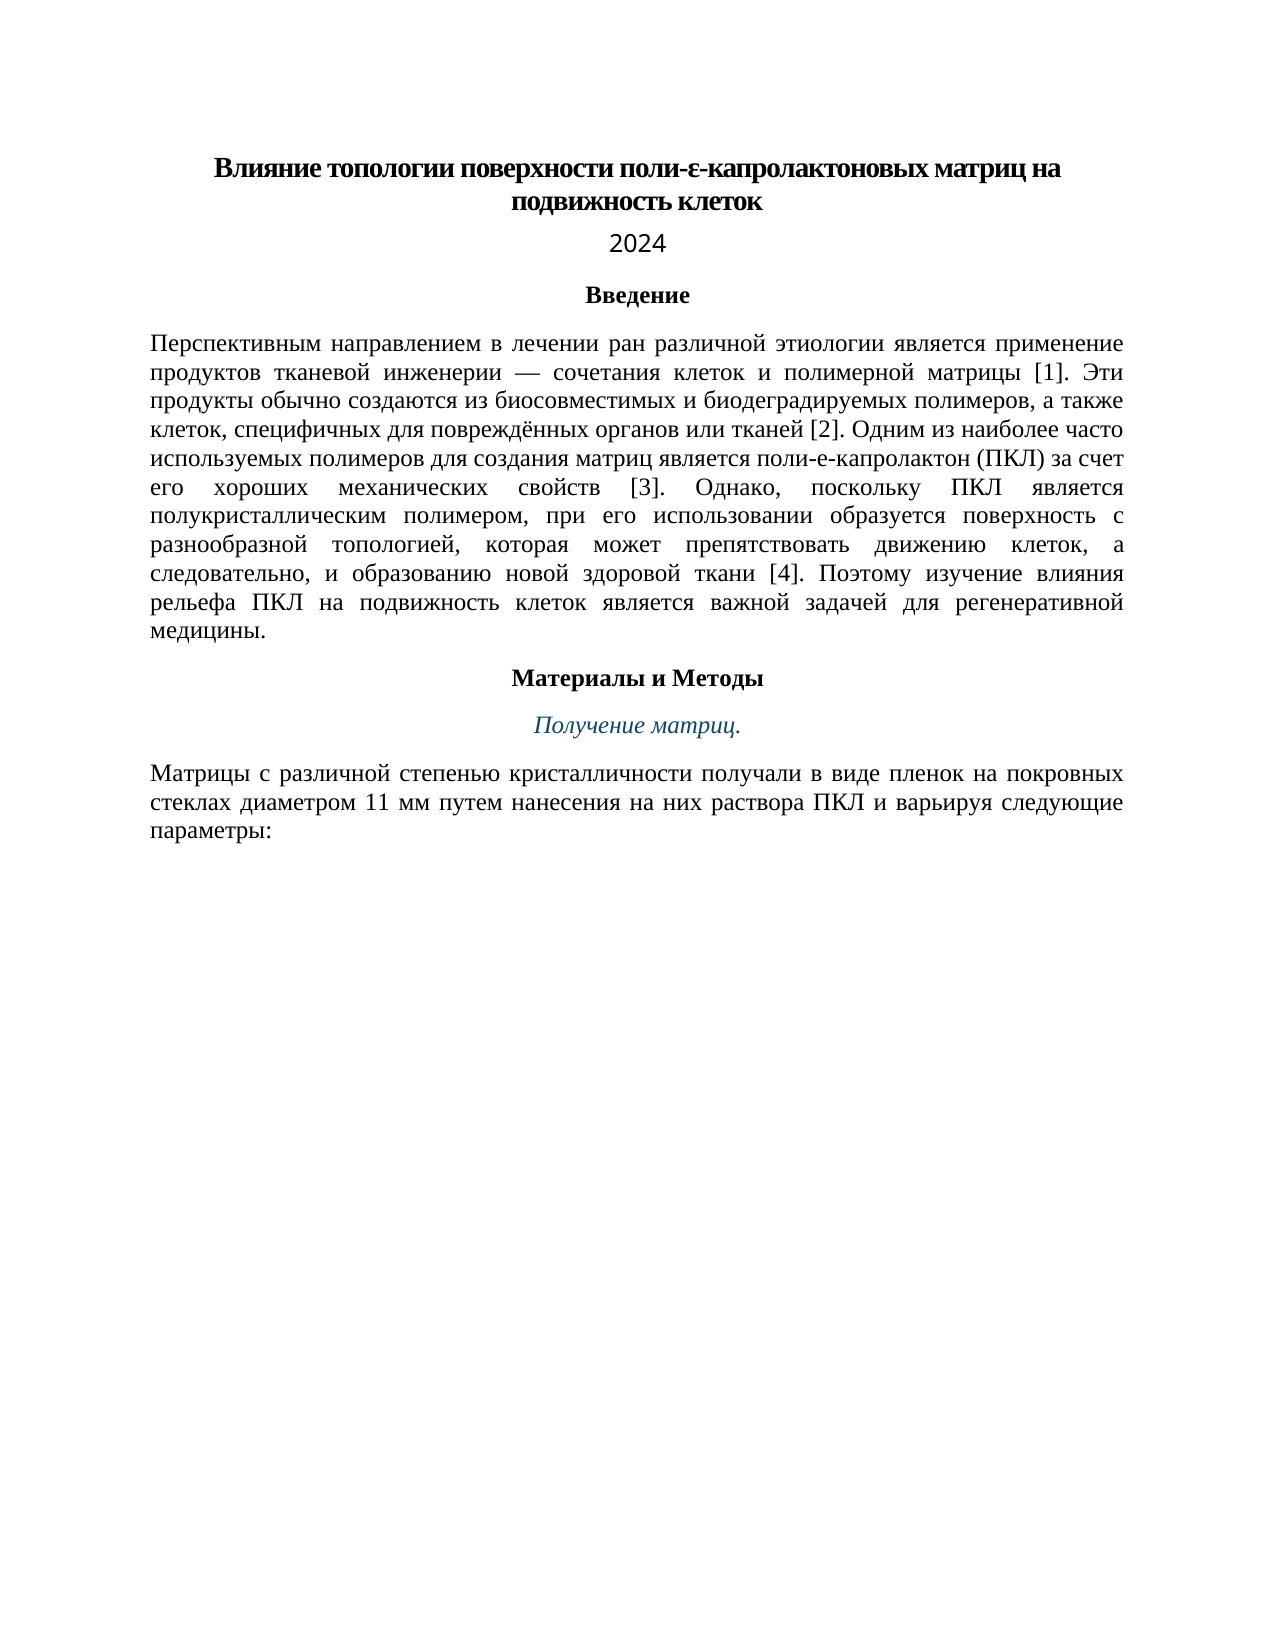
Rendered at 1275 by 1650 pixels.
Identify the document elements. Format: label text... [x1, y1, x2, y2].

subtitle Получение матриц. [150, 710, 1125, 739]
text 2024 [150, 225, 1125, 259]
text Материалы и Методы [150, 663, 1125, 692]
text Перспективным направлением в лечении ран различной этиологии является применение продуктов тканевой инженерии — сочетания клеток и полимерной матрицы [1]. Эти продукты обычно создаются из биосовместимых и биодеградируемых полимеров, а также клеток, специфичных для повреждённых органов или тканей [2]. Одним из наиболее часто используемых полимеров для создания матриц является поли-е-капролактон (ПКЛ) за счет его хороших механических свойств [3]. Однако, поскольку ПКЛ является полукристаллическим полимером, при его использовании образуется поверхность с разнообразной топологией, которая может препятствовать движению клеток, а следовательно, и образованию новой здоровой ткани [4]. Поэтому изучение влияния рельефа ПКЛ на подвижность клеток является важной задачей для регенеративной медицины. [150, 328, 1125, 644]
text Матрицы с различной степенью кристалличности получали в виде пленок на покровных стеклах диаметром 11 мм путем нанесения на них раствора ПКЛ и варьируя следующие параметры: [150, 758, 1125, 844]
title Влияние топологии поверхности поли-ɛ-капролактоновых матриц на подвижность клеток [150, 150, 1125, 217]
text Введение [150, 280, 1125, 309]
